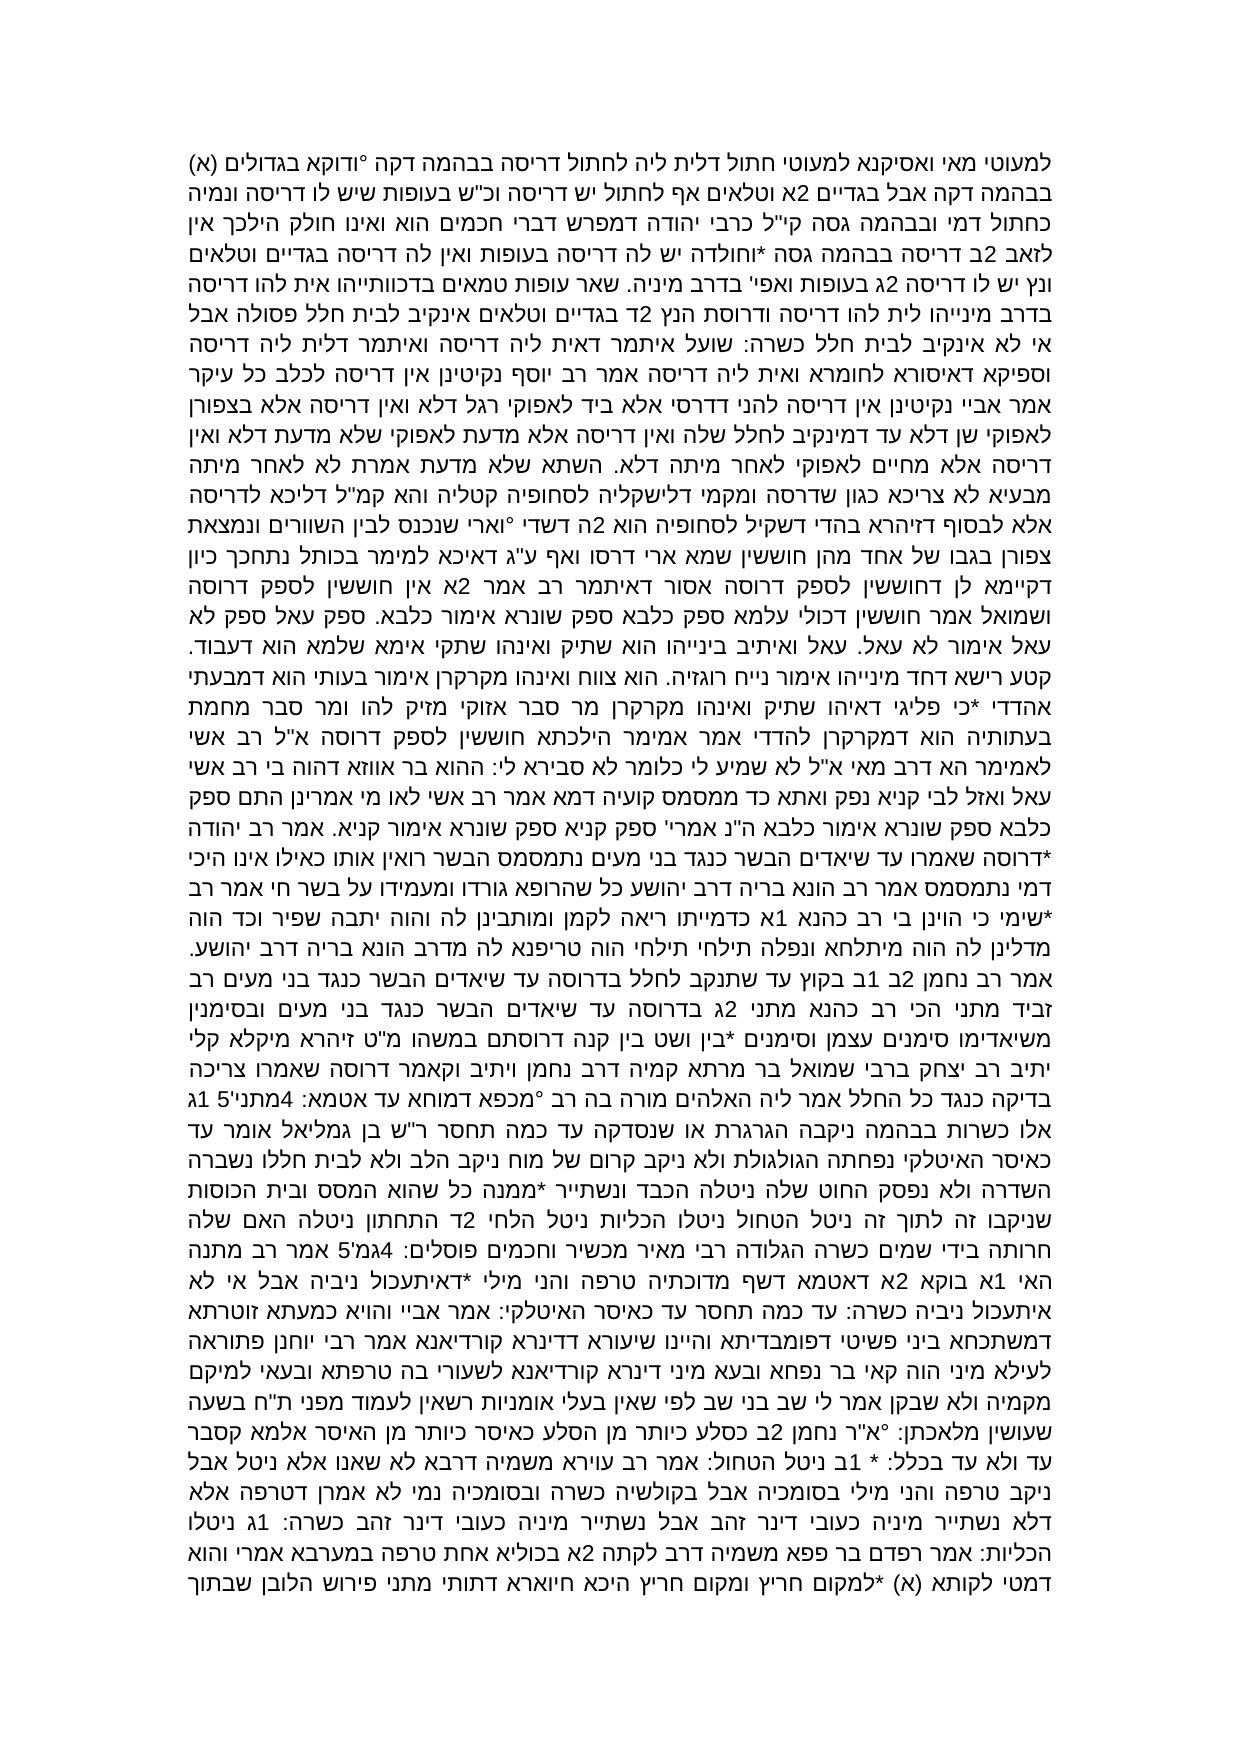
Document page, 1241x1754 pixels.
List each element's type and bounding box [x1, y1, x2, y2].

text [187, 150, 1053, 1596]
